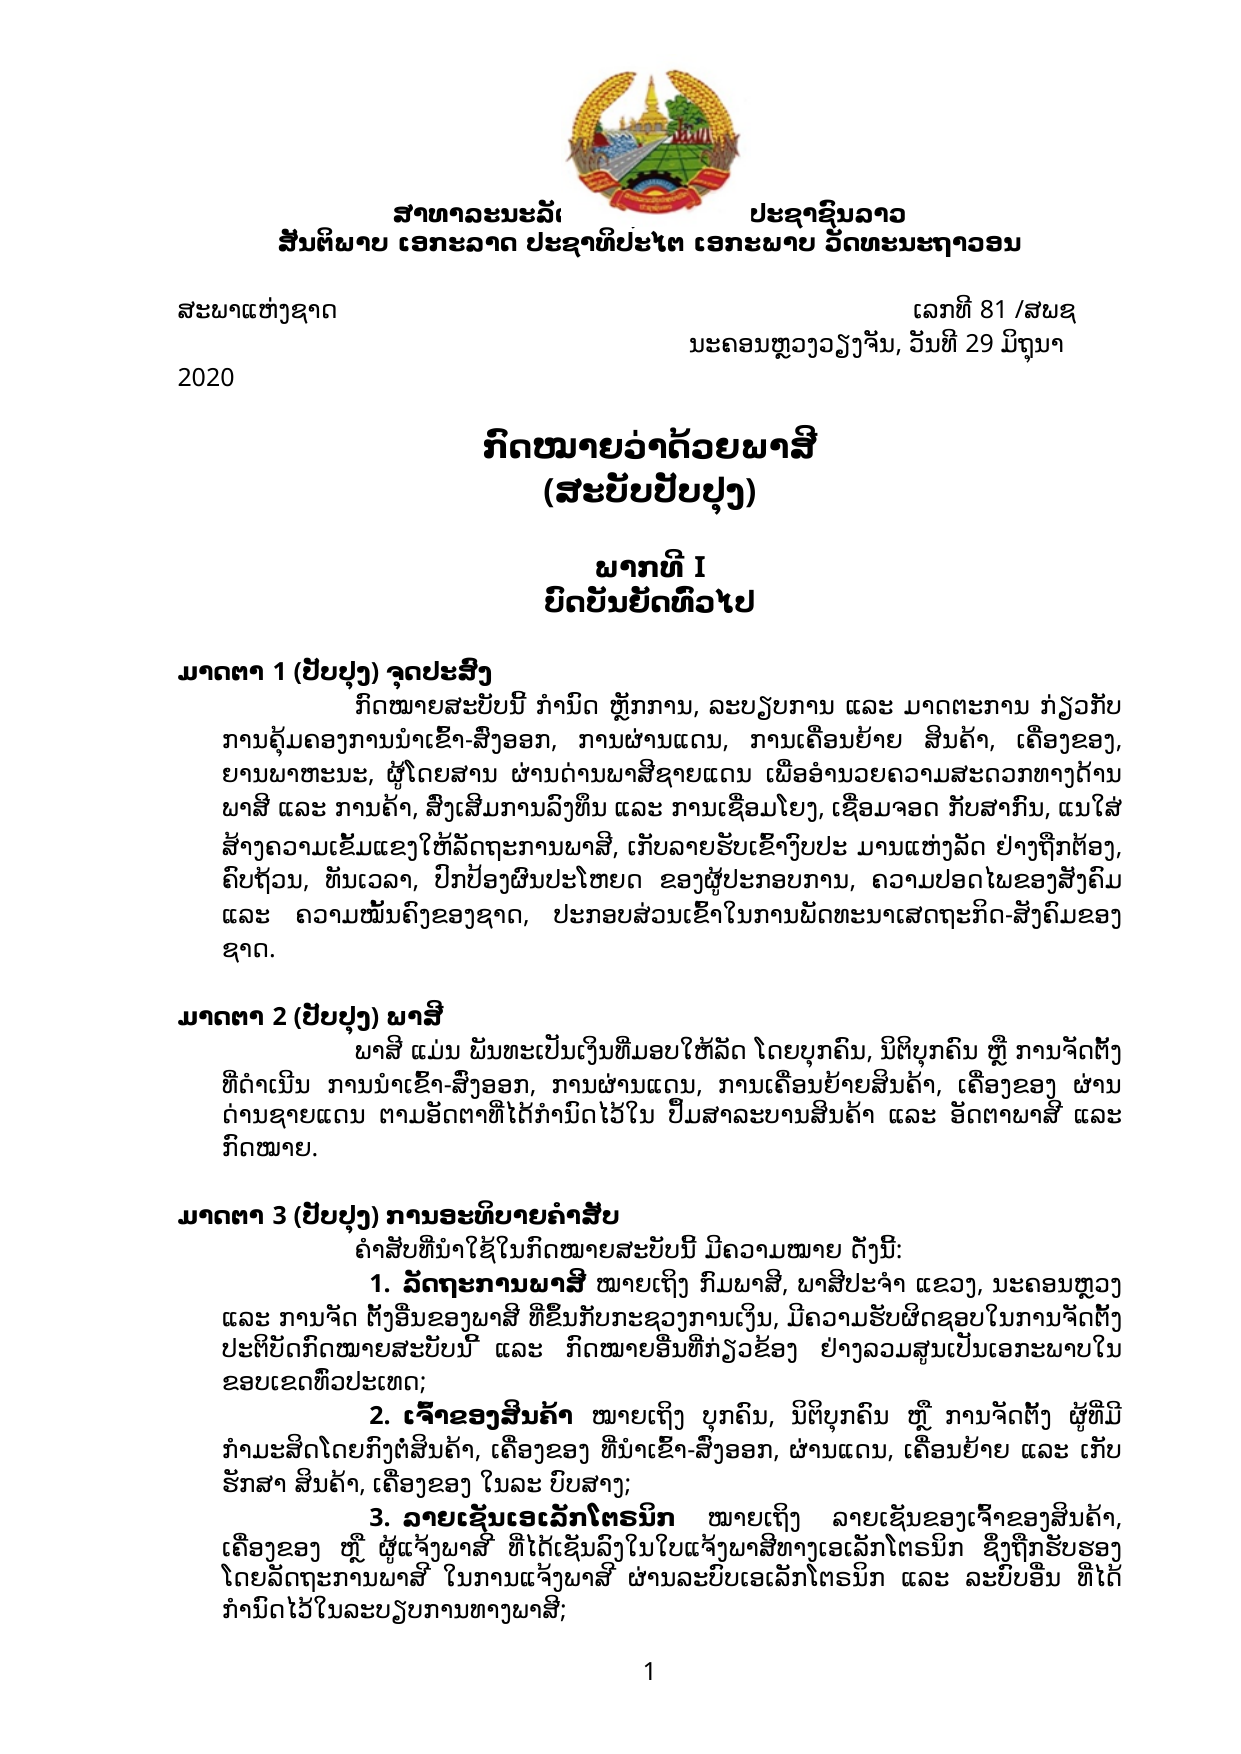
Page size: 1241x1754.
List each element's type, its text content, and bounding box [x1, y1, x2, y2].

text ຄໍາສັບທີ່ນໍາໃຊ້ໃນກົດໝາຍສະບັບນີ້ ມີຄວາມໝາຍ ດັ່ງນີ້: [222, 1232, 1122, 1266]
text ສາທາລະນະລັດ ປະຊາທິປະໄຕ ປະຊາຊົນລາວ [177, 199, 603, 228]
text ພາສີ ແມ່ນ ພັນທະເປັນເງິນທີ່ມອບໃຫ້ລັດ ໂດຍບຸກຄົນ, ນິຕິບຸກຄົນ ຫຼື ການຈັດຕັ້ງ ທີ່ດໍາເນີນ ການນໍາເຂົ້າ-ສົ່ງອອກ, ການຜ່ານແດນ, ການເຄື່ອນຍ້າຍສິນຄ້າ, ເຄື່ອງຂອງ ຜ່ານດ່ານຊາຍແດນ ຕາມອັດຕາທີ່ໄດ້ກໍານົດໄວ້ໃນ ປຶ້ມສາລະບານສິນຄ້າ ແລະ ອັດຕາພາສີ ແລະ ກົດໝາຍ. [222, 1032, 1122, 1164]
list ລາຍເຊັນເອເລັກໂຕຣນິກ ໝາຍເຖິງ ລາຍເຊັນຂອງເຈົ້າຂອງສິນຄ້າ, ເຄື່ອງຂອງ ຫຼື ຜູ້ແຈ້ງພາສີ ທີ່ໄດ້ເຊັນລົງໃນໃບແຈ້ງພາສີທາງເອເລັກໂຕຣນິກ ຊຶ່ງຖືກຮັບຮອງ ໂດຍລັດຖະການພາສີ ໃນການແຈ້ງພາສີ ຜ່ານລະບົບເອເລັກໂຕຣນິກ ແລະ ລະບົບອື່ນ ທີ່ໄດ້ກໍານົດໄວ້ໃນລະບຽບການທາງພາສີ; [222, 1499, 1122, 1626]
text ສັນຕິພາບ ເອກະລາດ ປະຊາທິປະໄຕ ເອກະພາບ ວັດທະນະຖາວອນ [177, 228, 1122, 257]
subtitle ມາດຕາ 2 (ປັບປຸງ) ພາສີ [177, 998, 1122, 1032]
list ລັດຖະການພາສີ ໝາຍເຖິງ ກົມພາສີ, ພາສີປະຈໍາ ແຂວງ, ນະຄອນຫຼວງ ແລະ ການຈັດ ຕັ້ງອື່ນຂອງພາສີ ທີ່ຂຶ້ນກັບກະຊວງການເງິນ, ມີຄວາມຮັບຜິດຊອບໃນການຈັດຕັ້ງປະຕິບັດກົດໝາຍສະບັບນີ້ ແລະ ກົດໝາຍອື່ນທີ່ກ່ຽວຂ້ອງ ຢ່າງລວມສູນເປັນເອກະພາບໃນຂອບເຂດທົ່ວປະເທດ; [222, 1266, 1122, 1397]
text ສະພາແຫ່ງຊາດ ເລກທີ 81 /ສພຊ ນະຄອນຫຼວງວຽງຈັນ, ວັນທີ 29 ມິຖຸນາ 2020 [177, 292, 1122, 394]
text (ສະບັບປັບປຸງ) [177, 467, 1122, 512]
text ກົດໝາຍສະບັບນີ້ ກໍານົດ ຫຼັກການ, ລະບຽບການ ແລະ ມາດຕະການ ກ່ຽວກັບການຄຸ້ມຄອງການນໍາເຂົ້າ-ສົ່ງອອກ, ການຜ່ານແດນ, ການເຄື່ອນຍ້າຍ ສິນຄ້າ, ເຄື່ອງຂອງ, ຍານພາຫະນະ, ຜູ້ໂດຍສານ ຜ່ານດ່ານພາສີຊາຍແດນ ເພື່ອອໍານວຍຄວາມສະດວກທາງດ້ານພາສີ ແລະ ການຄ້າ, ສົ່ງເສີມການລົງທຶນ ແລະ ການເຊື່ອມໂຍງ, ເຊື່ອມຈອດ ກັບສາກົນ, ແນໃສ່ສ້າງຄວາມເຂັ້ມແຂງໃຫ້ລັດຖະການພາສີ, ເກັບລາຍຮັບເຂົ້າງົບປະ ມານແຫ່ງລັດ ຢ່າງຖືກຕ້ອງ, ຄົບຖ້ວນ, ທັນເວລາ, ປົກປ້ອງຜົນປະໂຫຍດ ຂອງຜູ້ປະກອບການ, ຄວາມປອດໄພຂອງສັງຄົມ ແລະ ຄວາມໝັ້ນຄົງຂອງຊາດ, ປະກອບສ່ວນເຂົ້າໃນການພັດທະນາເສດຖະກິດ-ສັງຄົມຂອງຊາດ. [222, 688, 1122, 964]
subtitle ມາດຕາ 3 (ປັບປຸງ) ການອະທິບາຍຄໍາສັບ [177, 1198, 1122, 1232]
picture [561, 54, 752, 227]
text ກົດໝາຍວ່າດ້ວຍພາສີ [177, 428, 1122, 467]
subtitle ບົດບັນຍັດທົ່ວໄປ [177, 586, 1122, 620]
subtitle ມາດຕາ 1 (ປັບປຸງ) ຈຸດປະສົງ [177, 654, 1122, 688]
subtitle ພາກທີ I [177, 546, 1122, 586]
text ສາທາລະນະລັດ ປະຊາທິປະໄຕ ປະຊາຊົນລາວ [634, 199, 1122, 228]
list ເຈົ້າຂອງສິນຄ້າ ໝາຍເຖິງ ບຸກຄົນ, ນິຕິບຸກຄົນ ຫຼື ການຈັດຕັ້ງ ຜູ້ທີ່ມີກຳມະສິດໂດຍກົງຕໍ່ສິນຄ້າ, ເຄື່ອງຂອງ ທີ່ນໍາເຂົ້າ-ສົ່ງອອກ, ຜ່ານແດນ, ເຄື່ອນຍ້າຍ ແລະ ເກັບຮັກສາ ສິນຄ້າ, ເຄື່ອງຂອງ ໃນລະ ບົບສາງ; [222, 1397, 1122, 1499]
